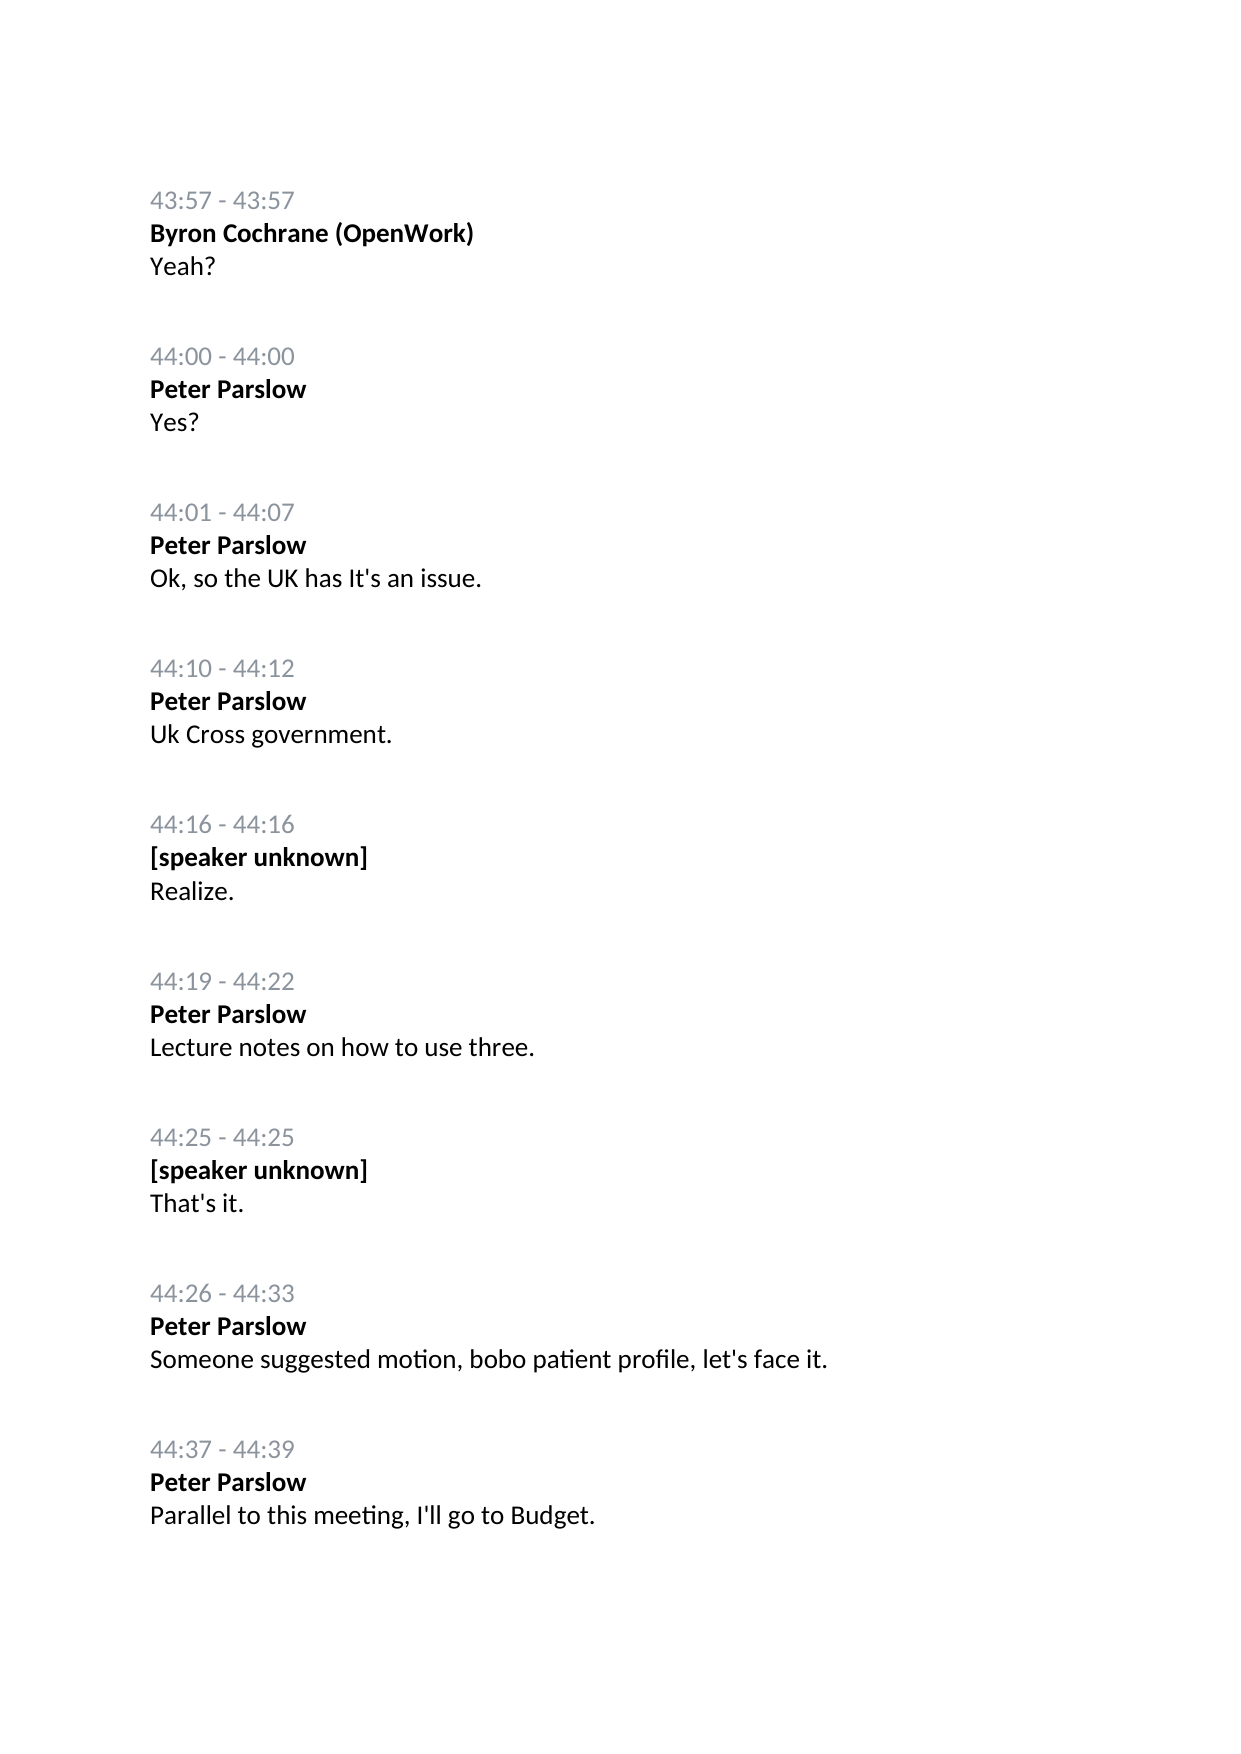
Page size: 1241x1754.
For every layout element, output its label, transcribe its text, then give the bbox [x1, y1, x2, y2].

text 43:57 - 43:57 Byron Cochrane (OpenWork) Yeah? [150, 150, 1090, 306]
text 44:00 - 44:00 Peter Parslow Yes? [150, 306, 1090, 462]
text 44:19 - 44:22 Peter Parslow Lecture notes on how to use three. [150, 931, 1090, 1087]
text 44:26 - 44:33 Peter Parslow Someone suggested motion, bobo patient profile, let's face it. [150, 1243, 1090, 1399]
text 44:37 - 44:39 Peter Parslow Parallel to this meeting, I'll go to Budget. [150, 1399, 1090, 1555]
text 44:16 - 44:16 [speaker unknown] Realize. [150, 774, 1090, 931]
text 44:01 - 44:07 Peter Parslow Ok, so the UK has It's an issue. [150, 462, 1090, 618]
text 44:25 - 44:25 [speaker unknown] That's it. [150, 1087, 1090, 1243]
text 44:10 - 44:12 Peter Parslow Uk Cross government. [150, 618, 1090, 774]
